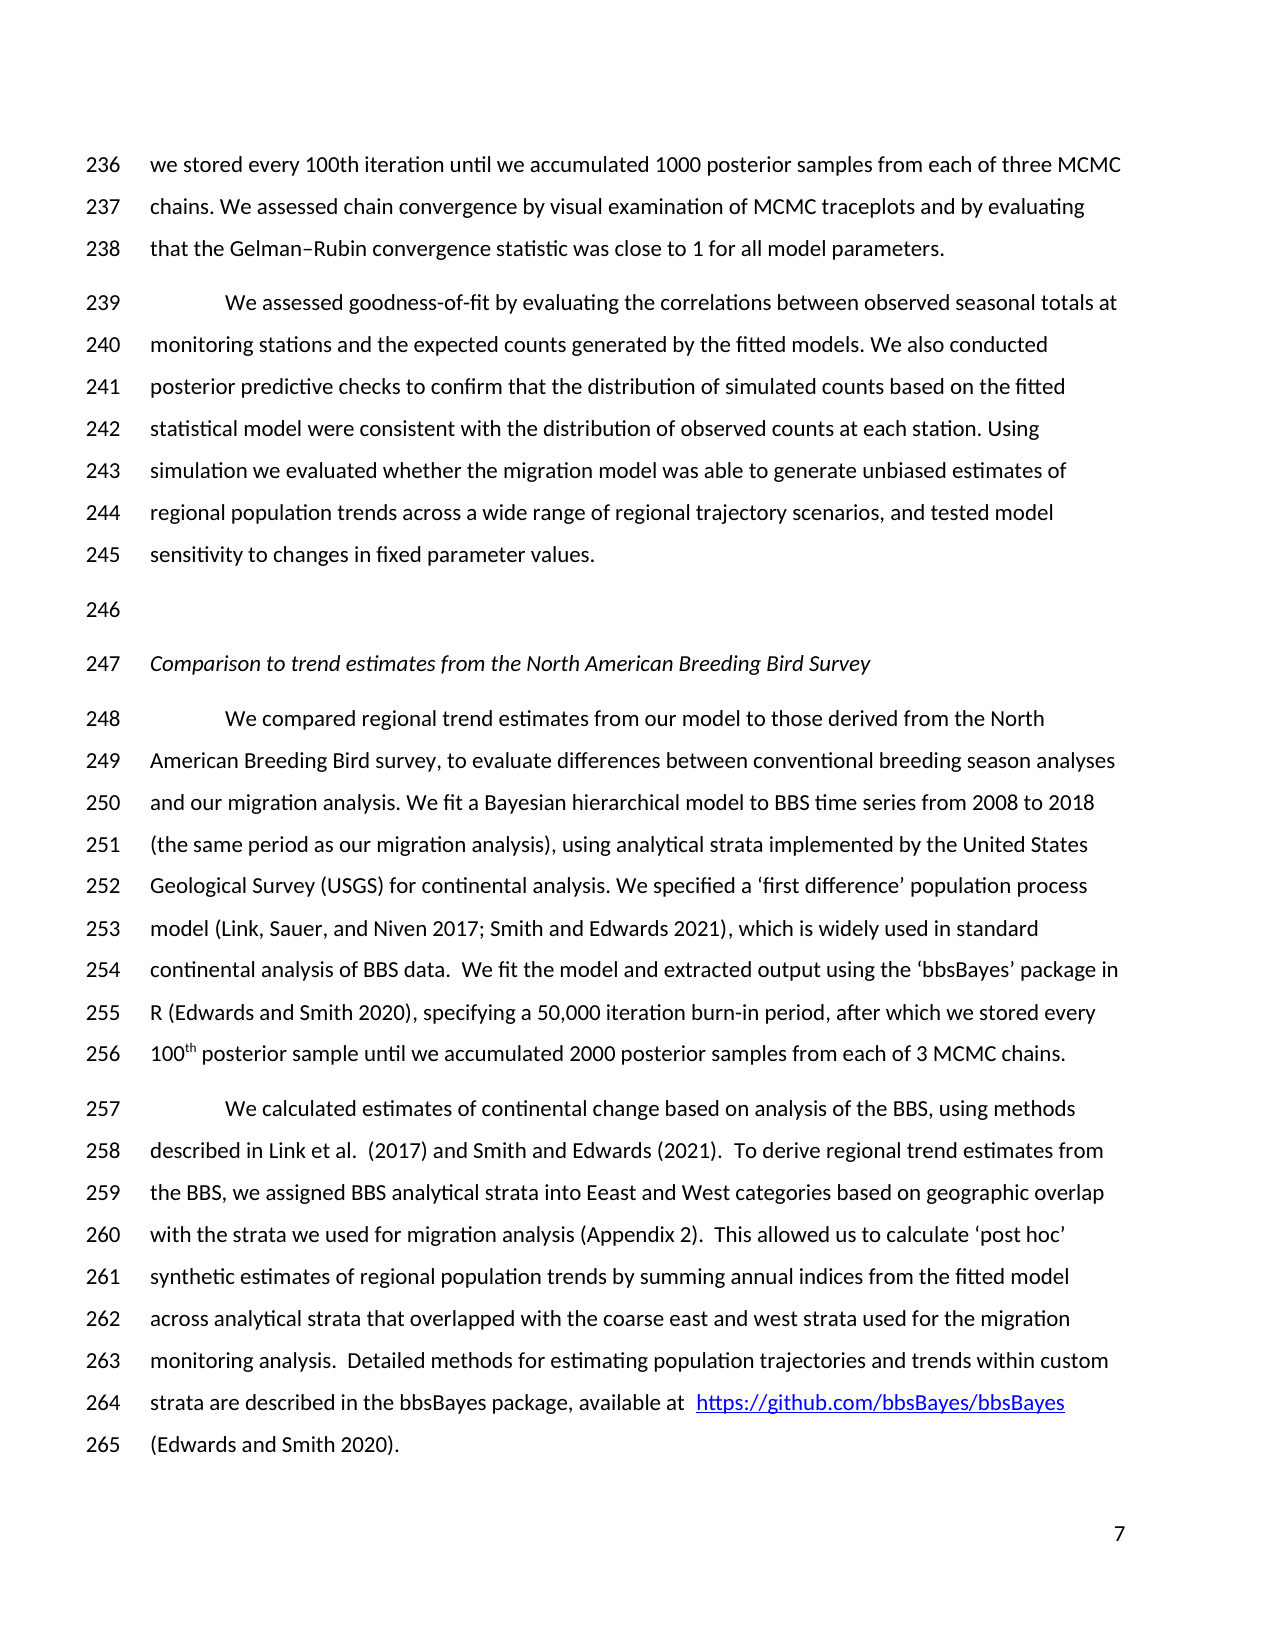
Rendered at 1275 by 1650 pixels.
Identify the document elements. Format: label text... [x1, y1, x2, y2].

text Comparison to trend estimates from the North American Breeding Bird Survey [150, 649, 1125, 677]
text We assessed goodness-of-fit by evaluating the correlations between observed seasonal totals at monitoring stations and the expected counts generated by the fitted models. We also conducted posterior predictive checks to confirm that the distribution of simulated counts based on the fitted statistical model were consistent with the distribution of observed counts at each station. Using simulation we evaluated whether the migration model was able to generate unbiased estimates of regional population trends across a wide range of regional trajectory scenarios, and tested model sensitivity to changes in fixed parameter values. [150, 288, 1125, 568]
text We calculated estimates of continental change based on analysis of the BBS, using methods described in Link et al. (2017) and Smith and Edwards (2021). To derive regional trend estimates from the BBS, we assigned BBS analytical strata into Eeast and West categories based on geographic overlap with the strata we used for migration analysis (Appendix 2). This allowed us to calculate ‘post hoc’ synthetic estimates of regional population trends by summing annual indices from the fitted model across analytical strata that overlapped with the coarse east and west strata used for the migration monitoring analysis. Detailed methods for estimating population trajectories and trends within custom strata are described in the bbsBayes package, available at https://github.com/bbsBayes/bbsBayes (Edwards and Smith 2020). [150, 1094, 1125, 1458]
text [150, 150, 1125, 262]
text We compared regional trend estimates from our model to those derived from the North American Breeding Bird survey, to evaluate differences between conventional breeding season analyses and our migration analysis. We fit a Bayesian hierarchical model to BBS time series from 2008 to 2018 (the same period as our migration analysis), using analytical strata implemented by the United States Geological Survey (USGS) for continental analysis. We specified a ‘first difference’ population process model (Link, Sauer, and Niven 2017; Smith and Edwards 2021), which is widely used in standard continental analysis of BBS data. We fit the model and extracted output using the ‘bbsBayes’ package in R (Edwards and Smith 2020), specifying a 50,000 iteration burn-in period, after which we stored every 100th posterior sample until we accumulated 2000 posterior samples from each of 3 MCMC chains. [150, 704, 1125, 1068]
